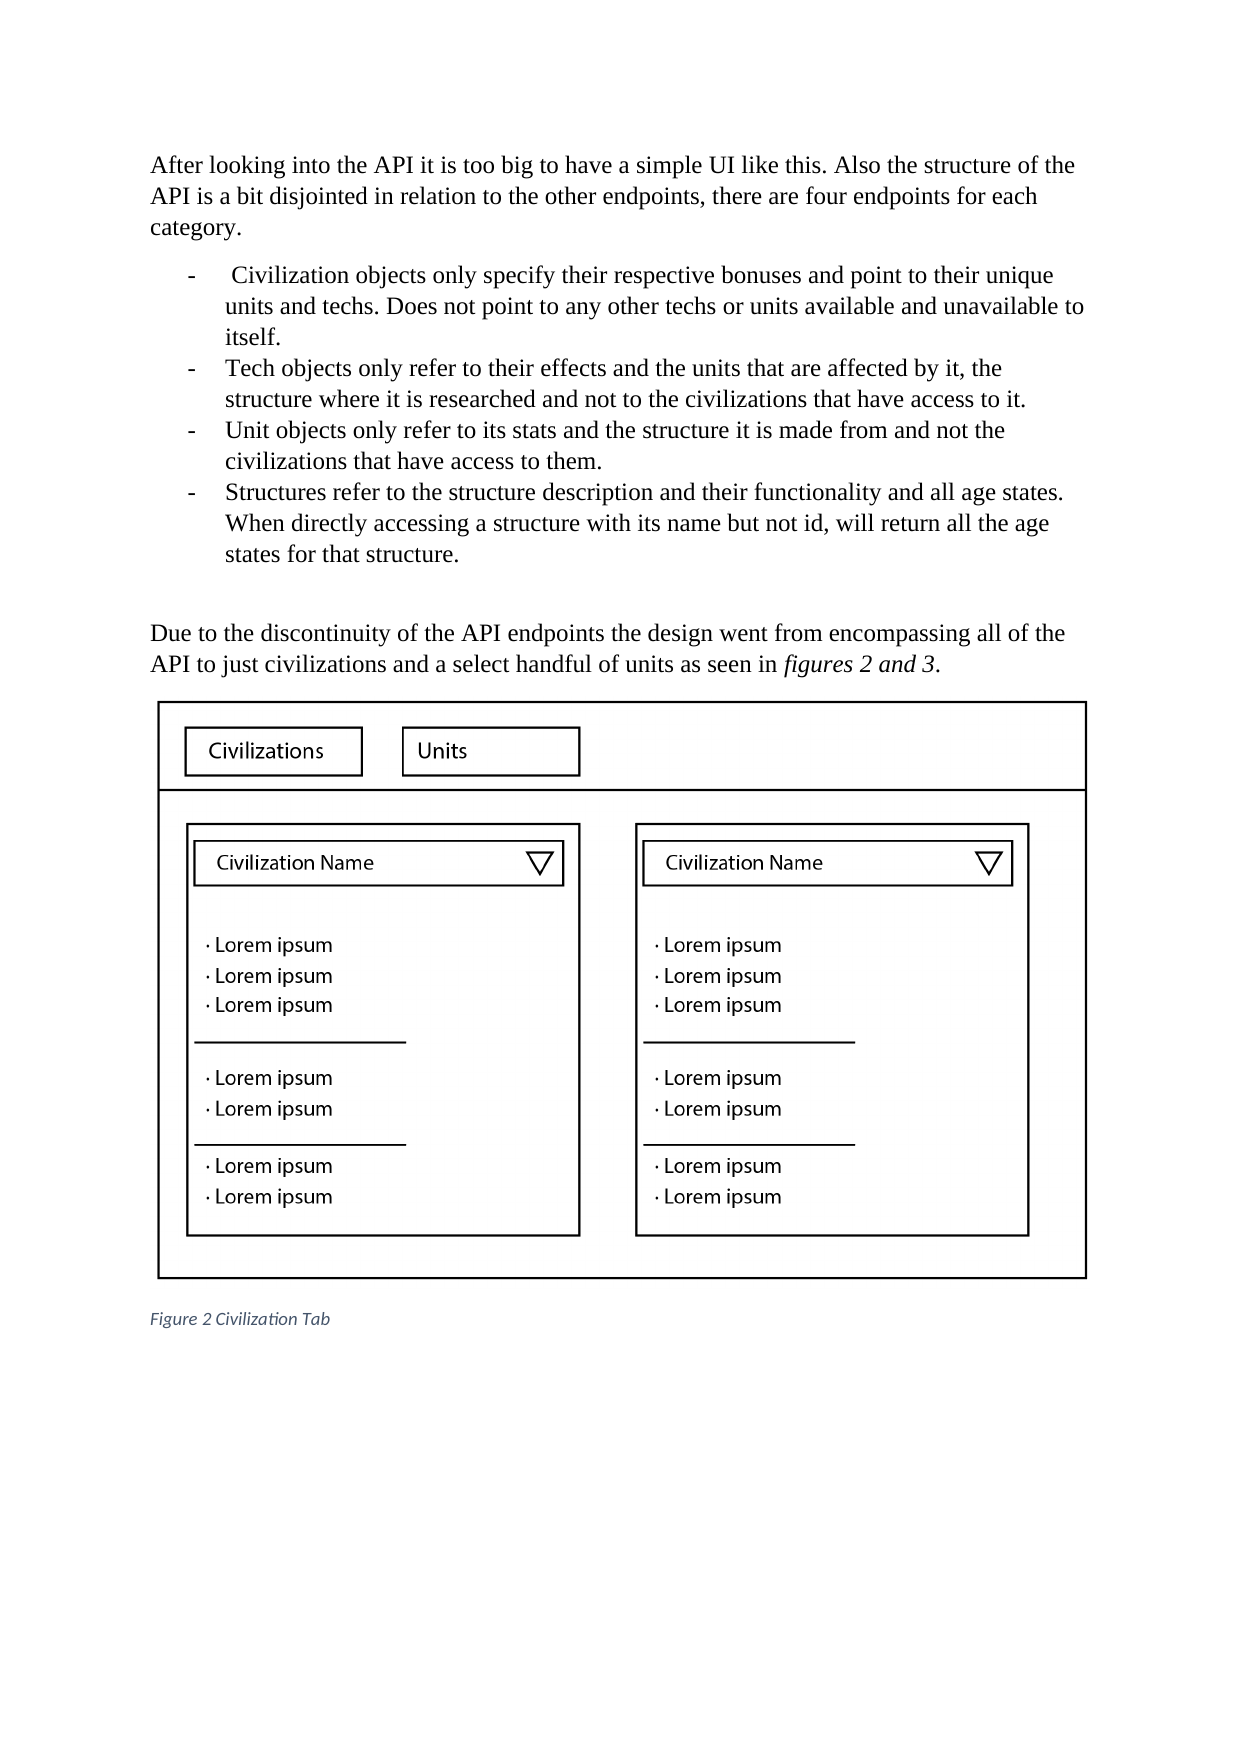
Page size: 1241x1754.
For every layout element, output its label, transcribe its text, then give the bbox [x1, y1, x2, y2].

text Figure 2 Civilization Tab [150, 1307, 1090, 1330]
list Civilization objects only specify their respective bonuses and point to their unique units and techs. Does not point to any other techs or units available and unavailable to itself. [187, 260, 1090, 351]
list Tech objects only refer to their effects and the units that are affected by it, the structure where it is researched and not to the civilizations that have access to it. [187, 353, 1090, 413]
list Unit objects only refer to its stats and the structure it is made from and not the civilizations that have access to them. [187, 415, 1090, 475]
list Structures refer to the structure description and their functionality and all age states. When directly accessing a structure with its name but not id, will return all the age states for that structure. [187, 477, 1090, 568]
text Due to the discontinuity of the API endpoints the design went from encompassing all of the API to just civilizations and a select handful of units as seen in figures 2 and 3. [150, 618, 1090, 678]
text After looking into the API it is too big to have a simple UI like this. Also the structure of the API is a bit disjointed in relation to the other endpoints, there are four endpoints for each category. [150, 150, 1090, 241]
picture [150, 696, 1091, 1289]
